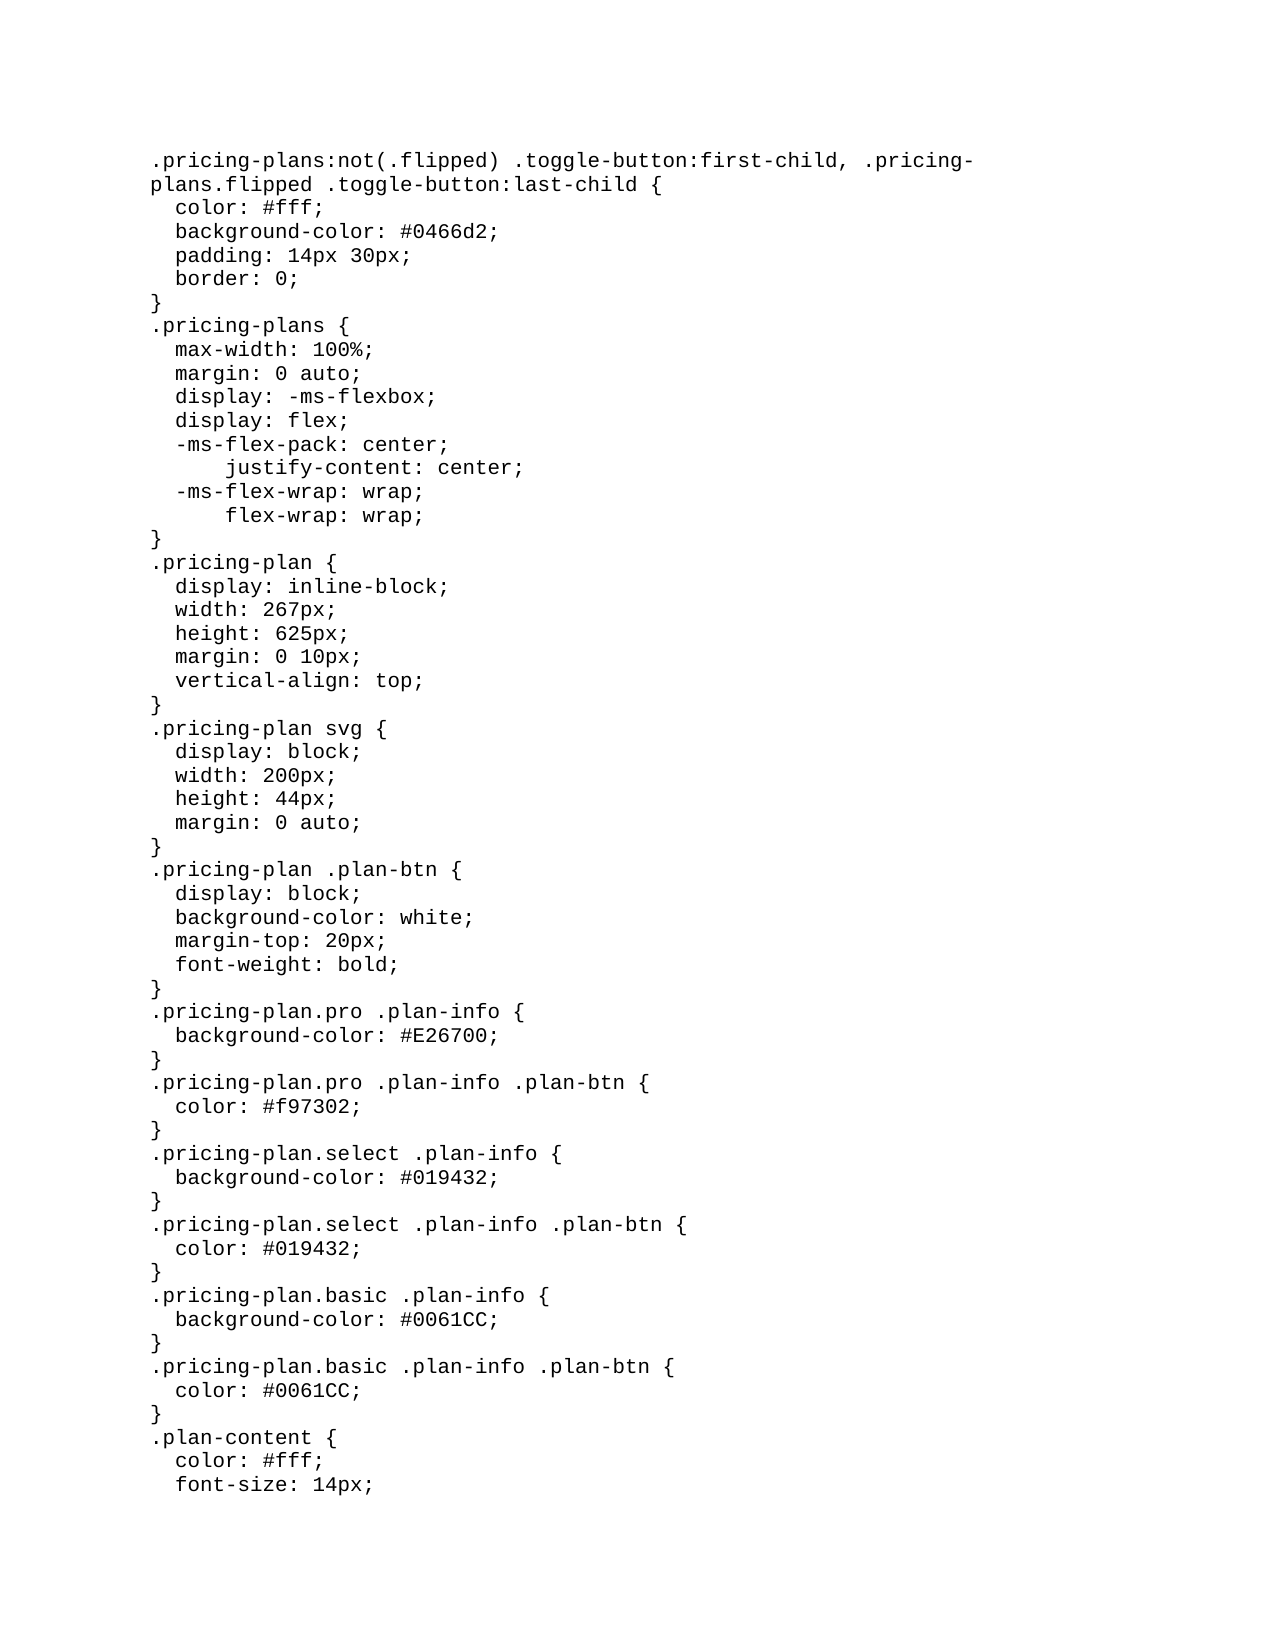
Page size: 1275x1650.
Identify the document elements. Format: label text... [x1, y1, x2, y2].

text width: 267px; [150, 599, 1125, 623]
text } [150, 1261, 1125, 1285]
text .pricing-plan.select .plan-info .plan-btn { [150, 1214, 1125, 1238]
text color: #f97302; [150, 1096, 1125, 1119]
text color: #019432; [150, 1238, 1125, 1261]
text flex-wrap: wrap; [150, 505, 1125, 528]
text color: #fff; [150, 197, 1125, 221]
text .pricing-plan.basic .plan-info .plan-btn { [150, 1356, 1125, 1379]
text -ms-flex-pack: center; [150, 434, 1125, 457]
text .pricing-plan.select .plan-info { [150, 1143, 1125, 1167]
text height: 625px; [150, 623, 1125, 647]
text background-color: white; [150, 907, 1125, 930]
text justify-content: center; [150, 457, 1125, 481]
text } [150, 292, 1125, 316]
text display: flex; [150, 410, 1125, 434]
text padding: 14px 30px; [150, 244, 1125, 268]
text vertical-align: top; [150, 670, 1125, 694]
text .pricing-plan svg { [150, 717, 1125, 741]
text .pricing-plans { [150, 316, 1125, 339]
text margin-top: 20px; [150, 930, 1125, 954]
text } [150, 1190, 1125, 1214]
text -ms-flex-wrap: wrap; [150, 481, 1125, 505]
text } [150, 1403, 1125, 1427]
text margin: 0 10px; [150, 647, 1125, 670]
text width: 200px; [150, 765, 1125, 788]
text background-color: #0061CC; [150, 1309, 1125, 1332]
text } [150, 1119, 1125, 1143]
text .plan-content { [150, 1427, 1125, 1451]
text } [150, 694, 1125, 717]
text height: 44px; [150, 788, 1125, 812]
text font-weight: bold; [150, 954, 1125, 978]
text .pricing-plans:not(.flipped) .toggle-button:first-child, .pricing-plans.flipped .toggle-button:last-child { [150, 150, 1125, 197]
text .pricing-plan { [150, 552, 1125, 576]
text display: inline-block; [150, 576, 1125, 599]
text font-size: 14px; [150, 1474, 1125, 1498]
text margin: 0 auto; [150, 363, 1125, 386]
text background-color: #E26700; [150, 1025, 1125, 1048]
text } [150, 528, 1125, 552]
text background-color: #019432; [150, 1167, 1125, 1190]
text background-color: #0466d2; [150, 221, 1125, 244]
text } [150, 1332, 1125, 1356]
text display: block; [150, 741, 1125, 765]
text color: #0061CC; [150, 1379, 1125, 1403]
text .pricing-plan.basic .plan-info { [150, 1285, 1125, 1309]
text .pricing-plan.pro .plan-info { [150, 1001, 1125, 1025]
text display: block; [150, 883, 1125, 907]
text } [150, 1048, 1125, 1072]
text margin: 0 auto; [150, 812, 1125, 836]
text border: 0; [150, 268, 1125, 292]
text .pricing-plan.pro .plan-info .plan-btn { [150, 1072, 1125, 1096]
text } [150, 836, 1125, 859]
text } [150, 978, 1125, 1001]
text color: #fff; [150, 1451, 1125, 1474]
text .pricing-plan .plan-btn { [150, 859, 1125, 883]
text display: -ms-flexbox; [150, 386, 1125, 410]
text max-width: 100%; [150, 339, 1125, 363]
